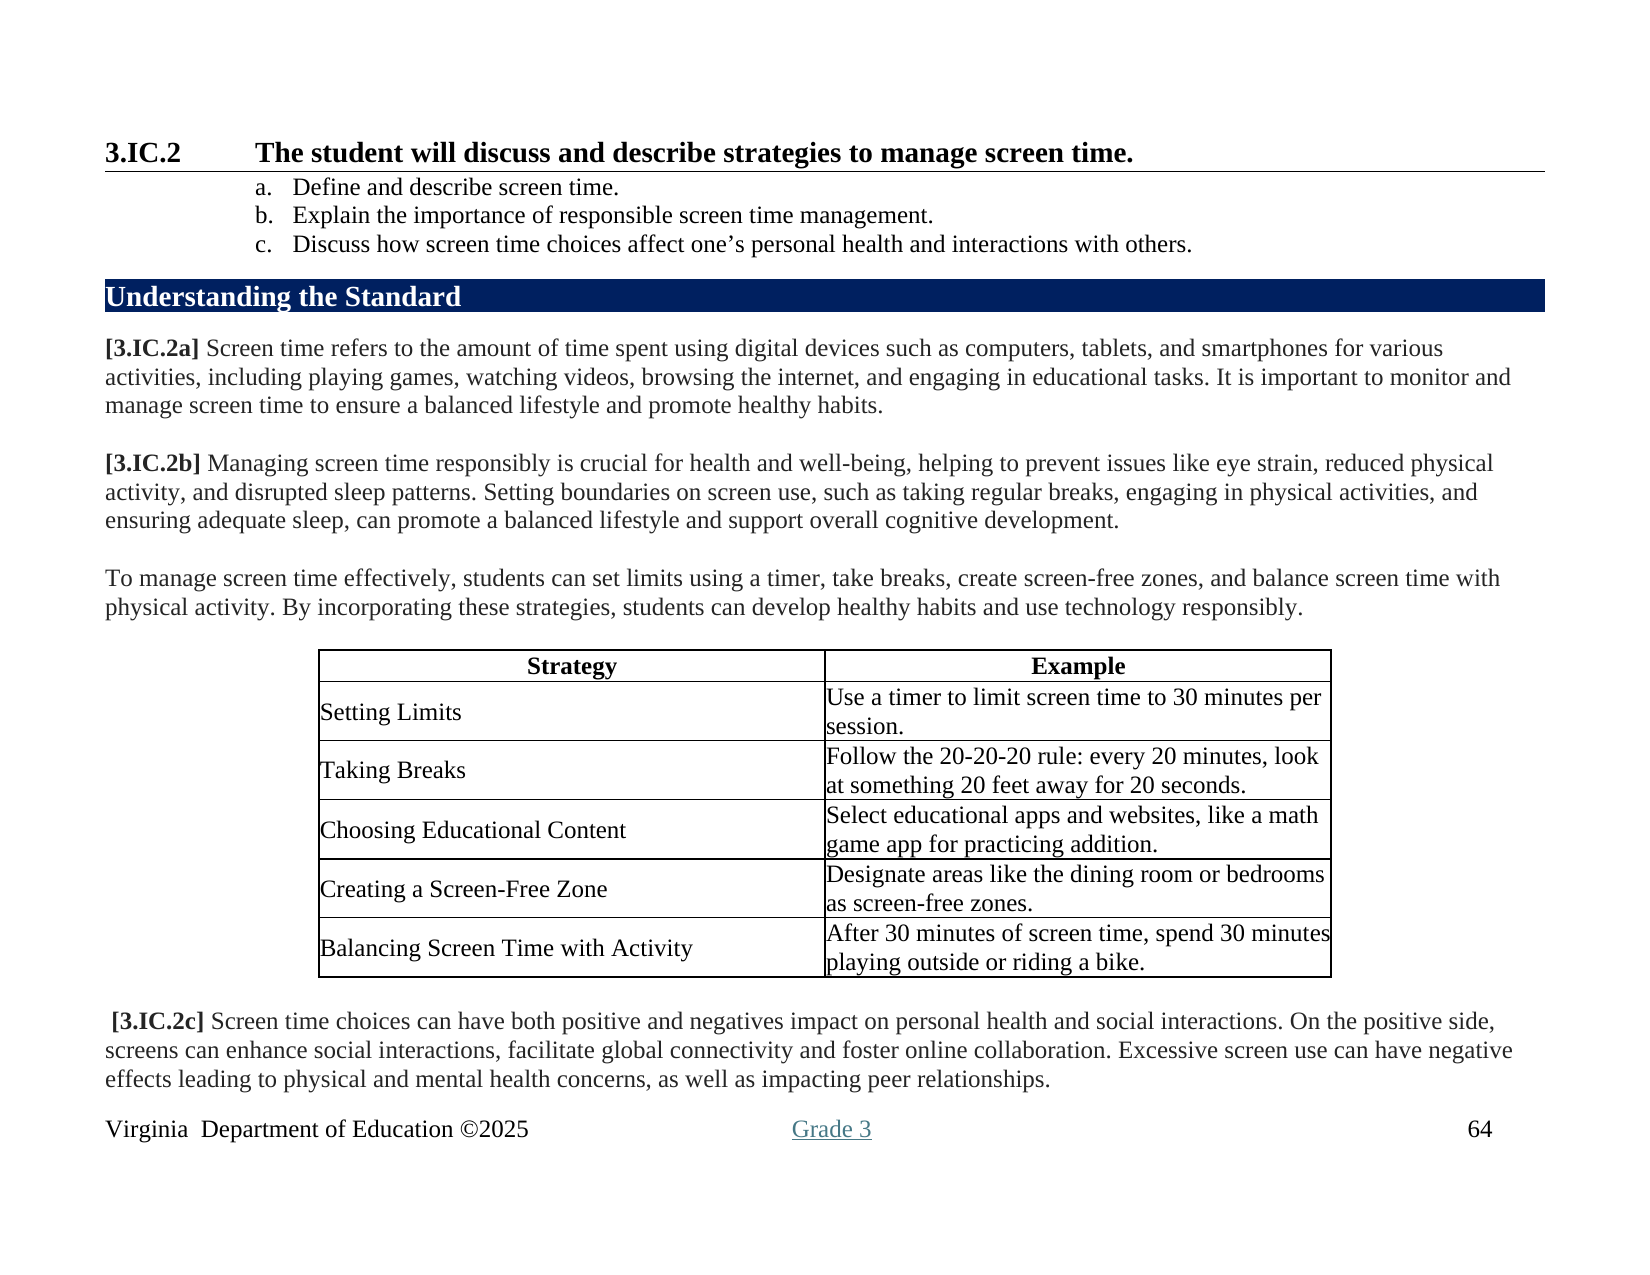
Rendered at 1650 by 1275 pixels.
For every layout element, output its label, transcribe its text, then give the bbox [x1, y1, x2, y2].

subtitle 3.IC.2 The student will discuss and describe strategies to manage screen time. [105, 135, 1545, 171]
subtitle Understanding the Standard [105, 279, 1545, 312]
table_cell Use a timer to limit screen time to 30 minutes per session. [826, 682, 1330, 740]
table_header Example [826, 651, 1330, 681]
table_cell Creating a Screen-Free Zone [320, 860, 824, 917]
text [3.IC.2c] Screen time choices can have both positive and negatives impact on personal health and social interactions. On the positive side, screens can enhance social interactions, facilitate global connectivity and foster online collaboration. Excessive screen use can have negative effects leading to physical and mental health concerns, as well as impacting peer relationships. [105, 1006, 1545, 1092]
table_cell Balancing Screen Time with Activity [320, 918, 824, 976]
text [3.IC.2a] Screen time refers to the amount of time spent using digital devices such as computers, tablets, and smartphones for various activities, including playing games, watching videos, browsing the internet, and engaging in educational tasks. It is important to monitor and manage screen time to ensure a balanced lifestyle and promote healthy habits. [105, 333, 1545, 419]
table_cell Follow the 20-20-20 rule: every 20 minutes, look at something 20 feet away for 20 seconds. [826, 741, 1330, 799]
list Discuss how screen time choices affect one’s personal health and interactions with others. [180, 229, 1545, 258]
list Explain the importance of responsible screen time management. [180, 200, 1545, 229]
table_cell After 30 minutes of screen time, spend 30 minutes playing outside or riding a bike. [826, 918, 1330, 976]
list Define and describe screen time. [180, 172, 1545, 200]
table_cell Designate areas like the dining room or bedrooms as screen-free zones. [826, 860, 1330, 917]
table_cell Setting Limits [320, 682, 824, 740]
table_cell Select educational apps and websites, like a math game app for practicing addition. [826, 800, 1330, 858]
table_cell Choosing Educational Content [320, 800, 824, 858]
text [3.IC.2b] Managing screen time responsibly is crucial for health and well-being, helping to prevent issues like eye strain, reduced physical activity, and disrupted sleep patterns. Setting boundaries on screen use, such as taking regular breaks, engaging in physical activities, and ensuring adequate sleep, can promote a balanced lifestyle and support overall cognitive development. [105, 448, 1545, 534]
table_header Strategy [320, 651, 824, 681]
table_cell Taking Breaks [320, 741, 824, 799]
text To manage screen time effectively, students can set limits using a timer, take breaks, create screen-free zones, and balance screen time with physical activity. By incorporating these strategies, students can develop healthy habits and use technology responsibly. [105, 563, 1545, 621]
